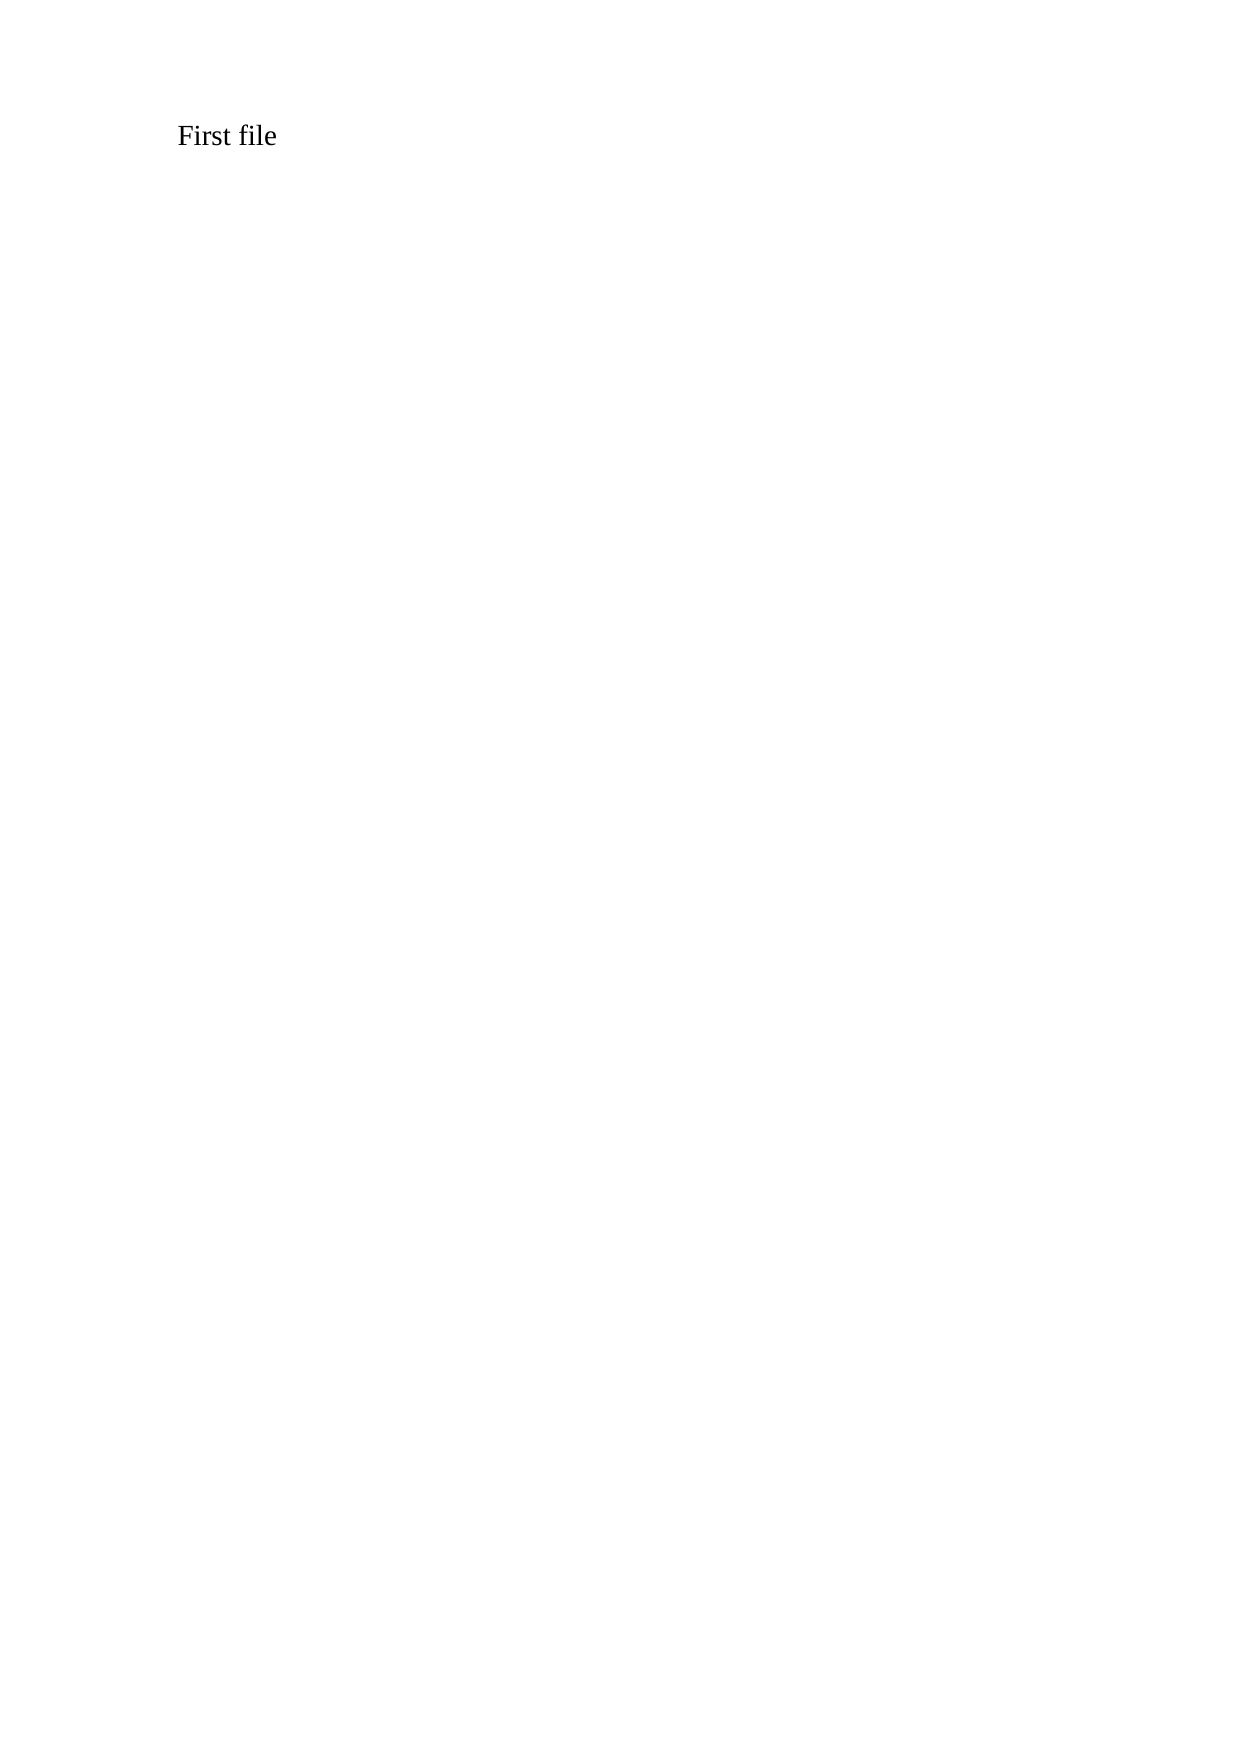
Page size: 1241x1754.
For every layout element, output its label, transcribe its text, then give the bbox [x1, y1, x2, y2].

text First file [177, 118, 1152, 152]
